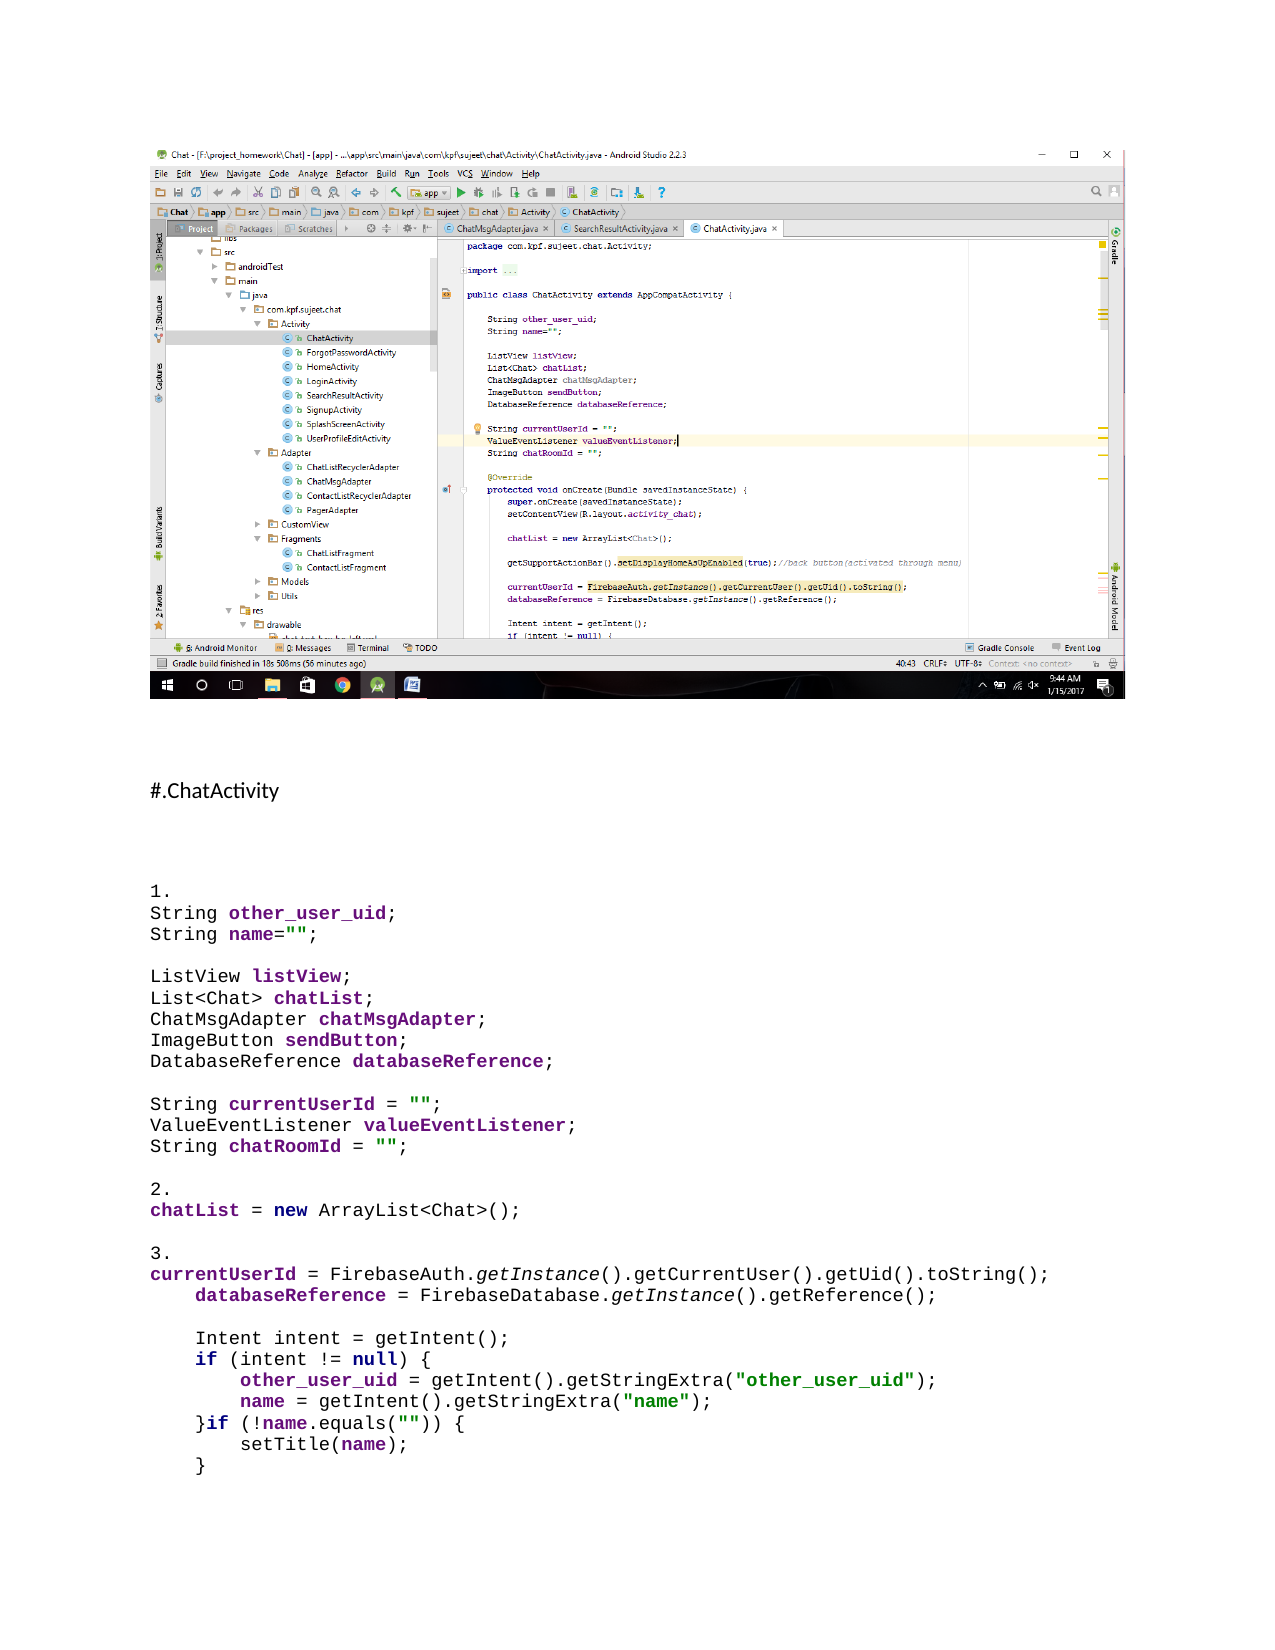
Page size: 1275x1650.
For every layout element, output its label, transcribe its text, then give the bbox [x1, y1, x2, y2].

text 1. [150, 882, 1125, 903]
text String other_user_uid; String name=""; ListView listView; List<Chat> chatList; ChatMsgAdapter chatMsgAdapter; ImageButton sendButton; DatabaseReference databaseReference; String currentUserId = ""; ValueEventListener valueEventListener; String chatRoomId = ""; [150, 903, 1125, 1158]
picture [150, 150, 1125, 699]
text 3. [150, 1243, 1125, 1265]
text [150, 1265, 1125, 1498]
text chatList = new ArrayList<Chat>(); [150, 1201, 1125, 1222]
text #.ChatActivity [150, 776, 1125, 804]
text 2. [150, 1180, 1125, 1201]
